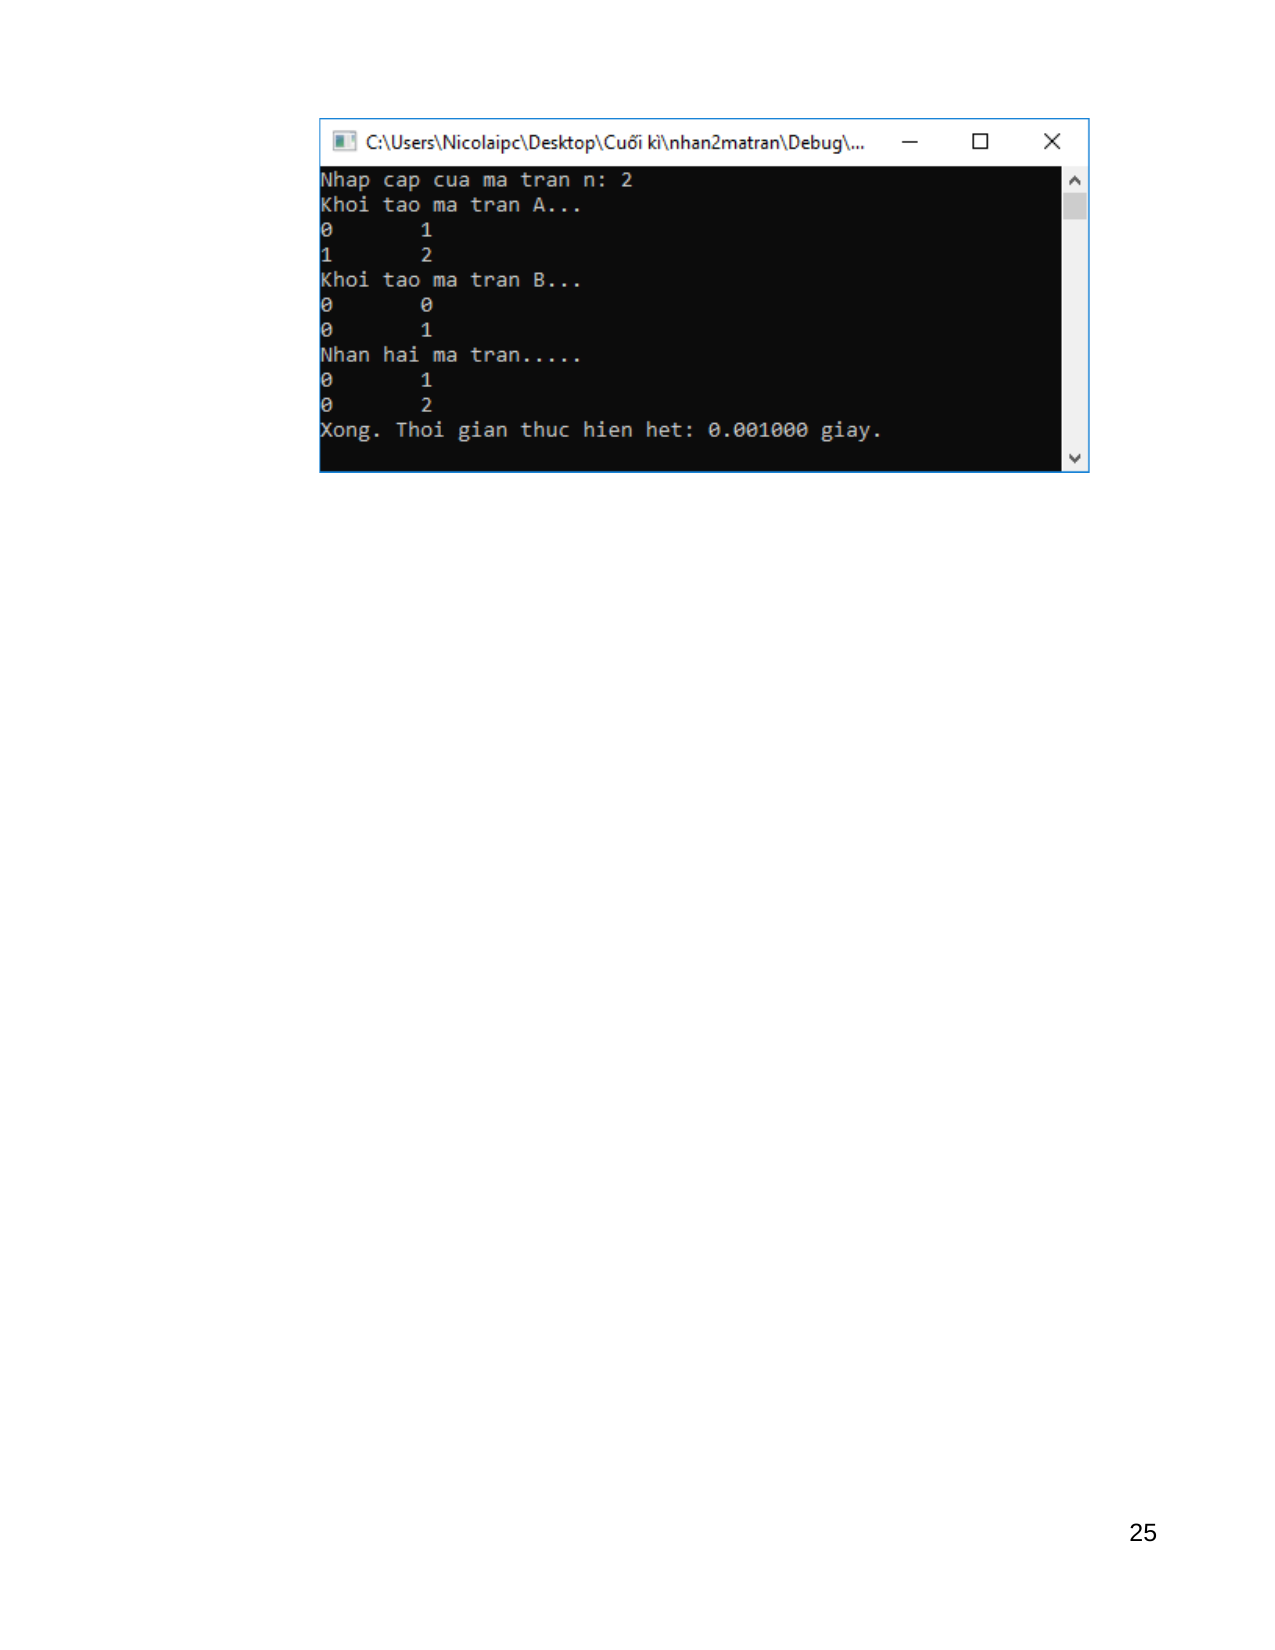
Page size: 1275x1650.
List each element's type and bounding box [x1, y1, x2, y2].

picture [319, 118, 1090, 473]
